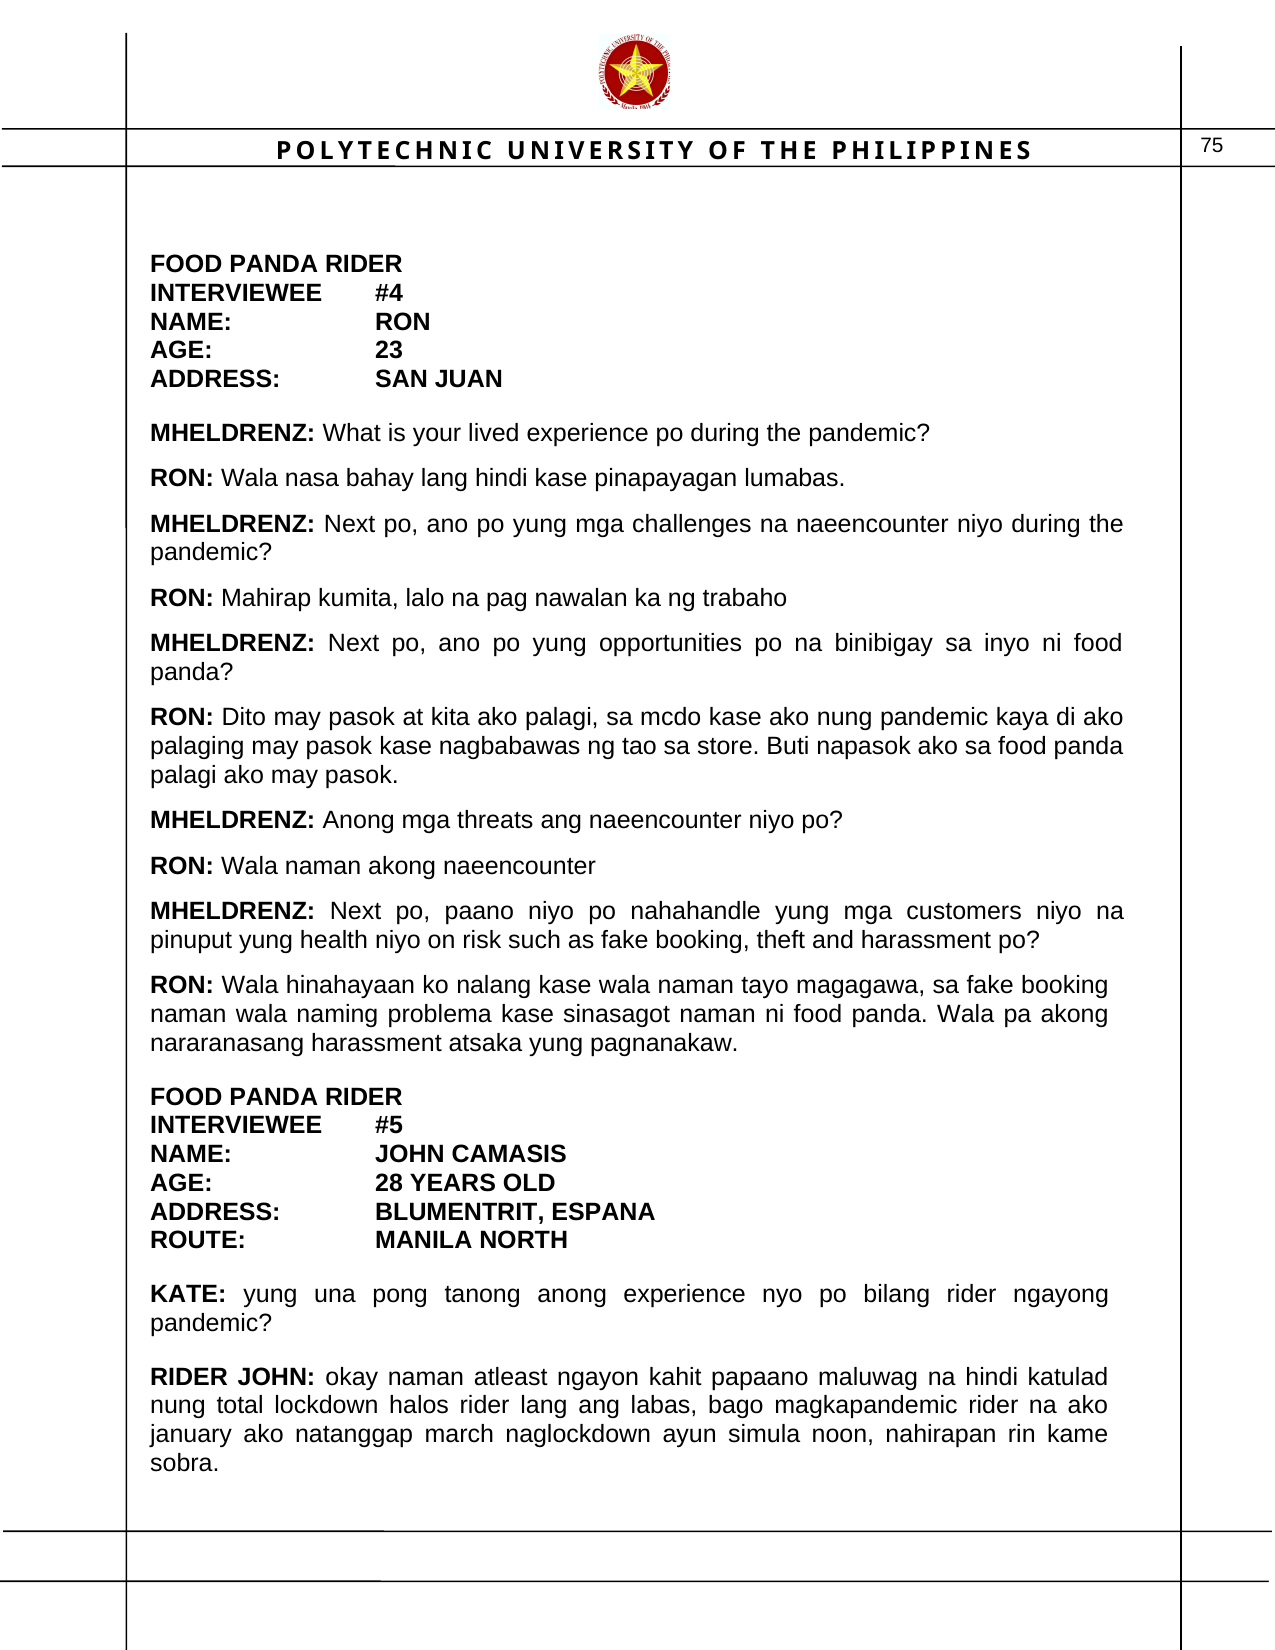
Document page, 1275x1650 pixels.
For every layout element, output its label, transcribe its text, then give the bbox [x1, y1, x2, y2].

text MHELDRENZ: Next po, ano po yung opportunities po na binibigay sa inyo ni food panda? [150, 628, 1125, 686]
text MHELDRENZ: Next po, ano po yung mga challenges na naeencounter niyo during the pandemic? [150, 509, 1125, 566]
text INTERVIEWEE #5 [150, 1110, 1110, 1139]
text RON: Wala naman akong naeencounter [150, 851, 1125, 879]
text AGE: 28 YEARS OLD [150, 1168, 1110, 1197]
text ADDRESS: SAN JUAN [150, 364, 1125, 393]
text NAME: JOHN CAMASIS [150, 1139, 1110, 1168]
text KATE: yung una pong tanong anong experience nyo po bilang rider ngayong pandemic? [150, 1279, 1110, 1337]
text RON: Wala hinahayaan ko nalang kase wala naman tayo magagawa, sa fake booking naman wala naming problema kase sinasagot naman ni food panda. Wala pa akong nararanasang harassment atsaka yung pagnanakaw. [150, 970, 1110, 1057]
text MHELDRENZ: What is your lived experience po during the pandemic? [150, 418, 1125, 447]
text FOOD PANDA RIDER [150, 249, 1125, 278]
text INTERVIEWEE #4 [150, 278, 1125, 307]
text RIDER JOHN: okay naman atleast ngayon kahit papaano maluwag na hindi katulad nung total lockdown halos rider lang ang labas, bago magkapandemic rider na ako january ako natanggap march naglockdown ayun simula noon, nahirapan rin kame sobra. [150, 1362, 1110, 1477]
text AGE: 23 [150, 335, 1125, 364]
text FOOD PANDA RIDER [150, 1082, 1110, 1110]
text RON: Mahirap kumita, lalo na pag nawalan ka ng trabaho [150, 583, 1125, 612]
text ADDRESS: BLUMENTRIT, ESPANA [150, 1197, 1110, 1225]
text RON: Wala nasa bahay lang hindi kase pinapayagan lumabas. [150, 463, 1125, 492]
text RON: Dito may pasok at kita ako palagi, sa mcdo kase ako nung pandemic kaya di ako palaging may pasok kase nagbabawas ng tao sa store. Buti napasok ako sa food panda palagi ako may pasok. [150, 702, 1125, 789]
text MHELDRENZ: Next po, paano niyo po nahahandle yung mga customers niyo na pinuput yung health niyo on risk such as fake booking, theft and harassment po? [150, 896, 1125, 954]
text MHELDRENZ: Anong mga threats ang naeencounter niyo po? [150, 805, 1125, 834]
picture [598, 34, 671, 109]
text NAME: RON [150, 307, 1125, 335]
text ROUTE: MANILA NORTH [150, 1225, 1110, 1254]
